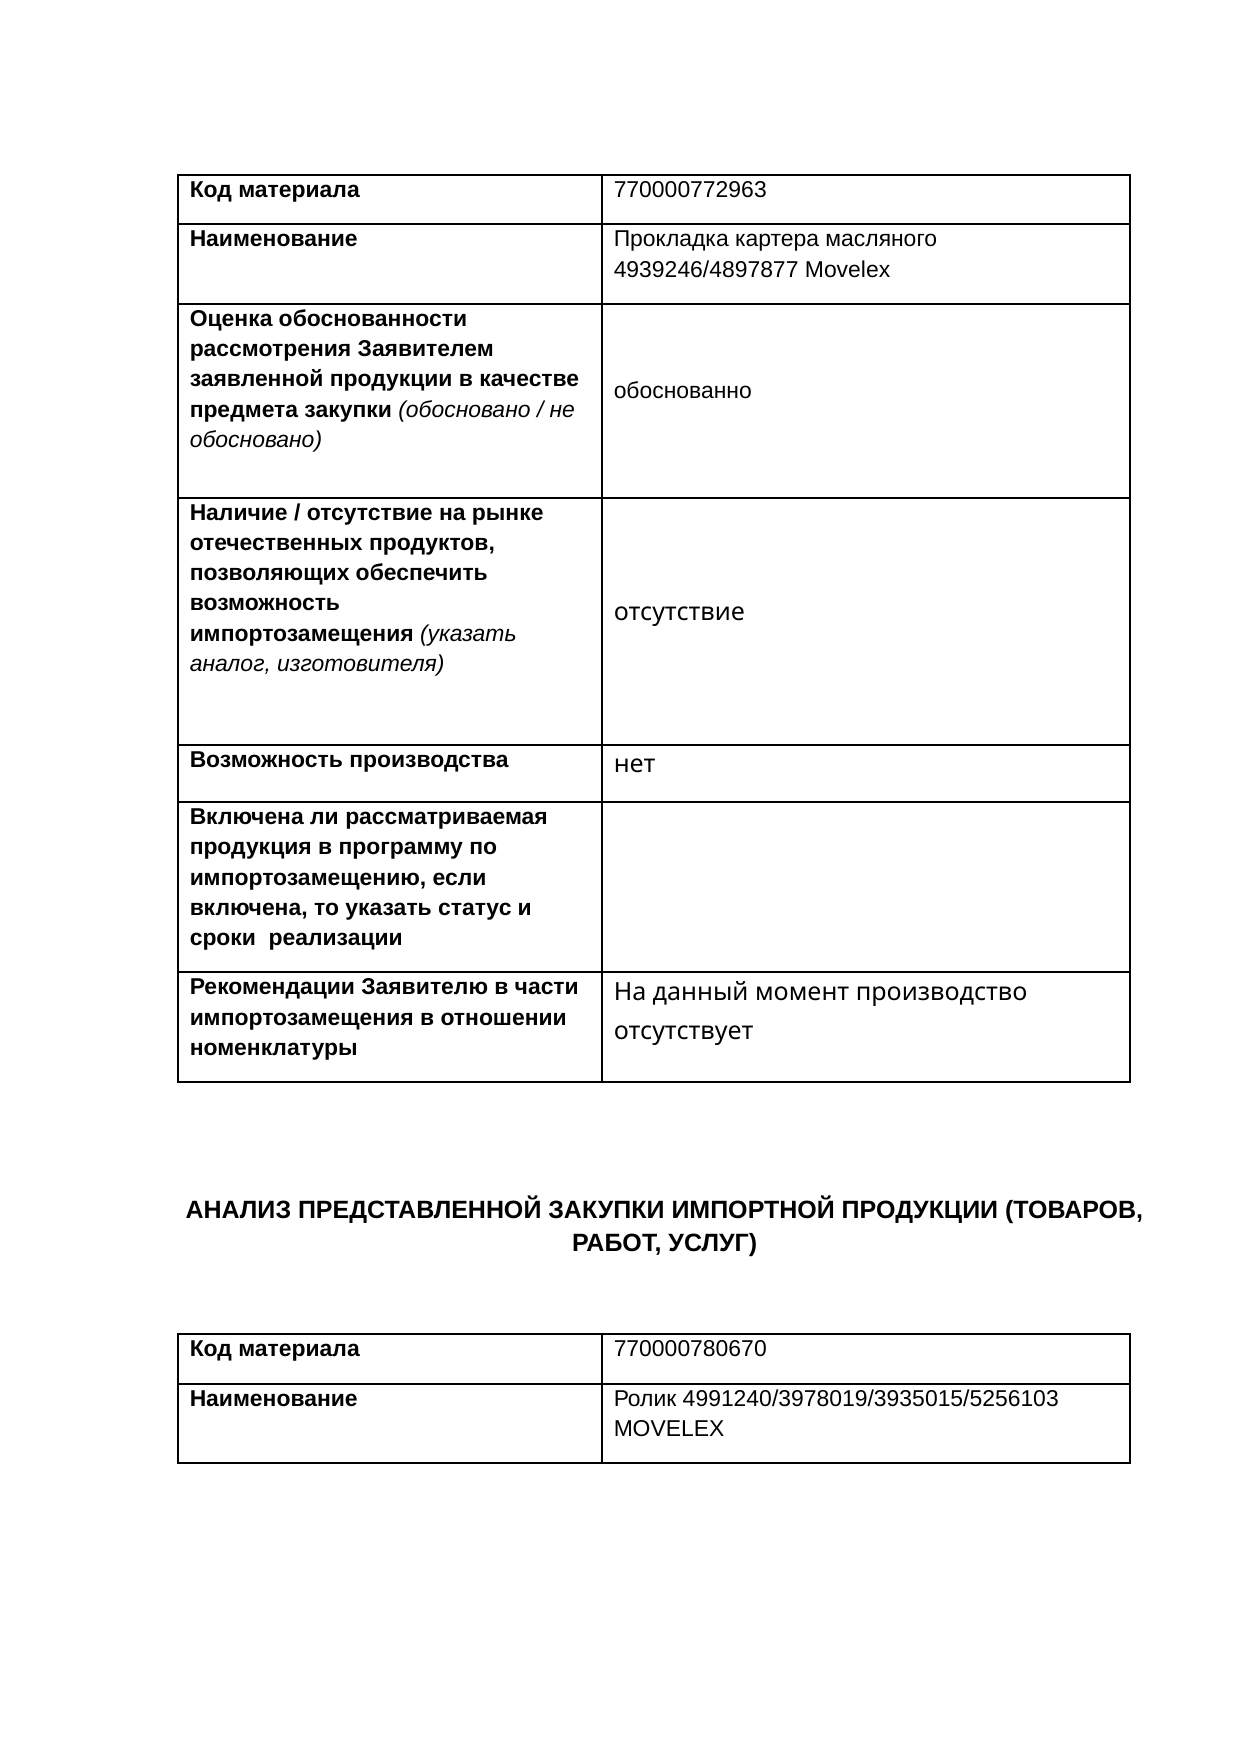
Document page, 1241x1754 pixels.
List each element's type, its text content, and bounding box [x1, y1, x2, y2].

table_cell Возможность производства [179, 746, 601, 801]
table_cell Включена ли рассматриваемая продукция в программу по импортозамещению, если включена, то указать статус и сроки реализации [179, 803, 601, 971]
table_cell Оценка обоснованности рассмотрения Заявителем заявленной продукции в качестве предмета закупки (обосновано / не обосновано) [179, 305, 601, 497]
table_cell Наименование [179, 225, 601, 303]
table_header Код материала [179, 1335, 601, 1383]
table_cell нет [603, 746, 1129, 801]
table_cell Наименование [179, 1385, 601, 1462]
text АНАЛИЗ ПРЕДСТАВЛЕННОЙ ЗАКУПКИ ИМПОРТНОЙ ПРОДУКЦИИ (ТОВАРОВ, РАБОТ, УСЛУГ) [177, 1195, 1152, 1257]
table_cell [603, 803, 1129, 971]
table_cell Наличие / отсутствие на рынке отечественных продуктов, позволяющих обеспечить возможность импортозамещения (указать аналог, изготовителя) [179, 499, 601, 744]
table_cell Рекомендации Заявителю в части импортозамещения в отношении номенклатуры [179, 973, 601, 1081]
table_cell Прокладка картера масляного 4939246/4897877 Movelex [603, 225, 1129, 303]
table_header 770000780670 [603, 1335, 1129, 1383]
table_cell На данный момент производство отсутствует [603, 973, 1129, 1081]
table_cell обоснованно [603, 305, 1129, 497]
table_header 770000772963 [603, 176, 1129, 223]
table_header Код материала [179, 176, 601, 223]
table_cell Ролик 4991240/3978019/3935015/5256103 MOVELEX [603, 1385, 1129, 1462]
table_cell отсутствие [603, 499, 1129, 744]
